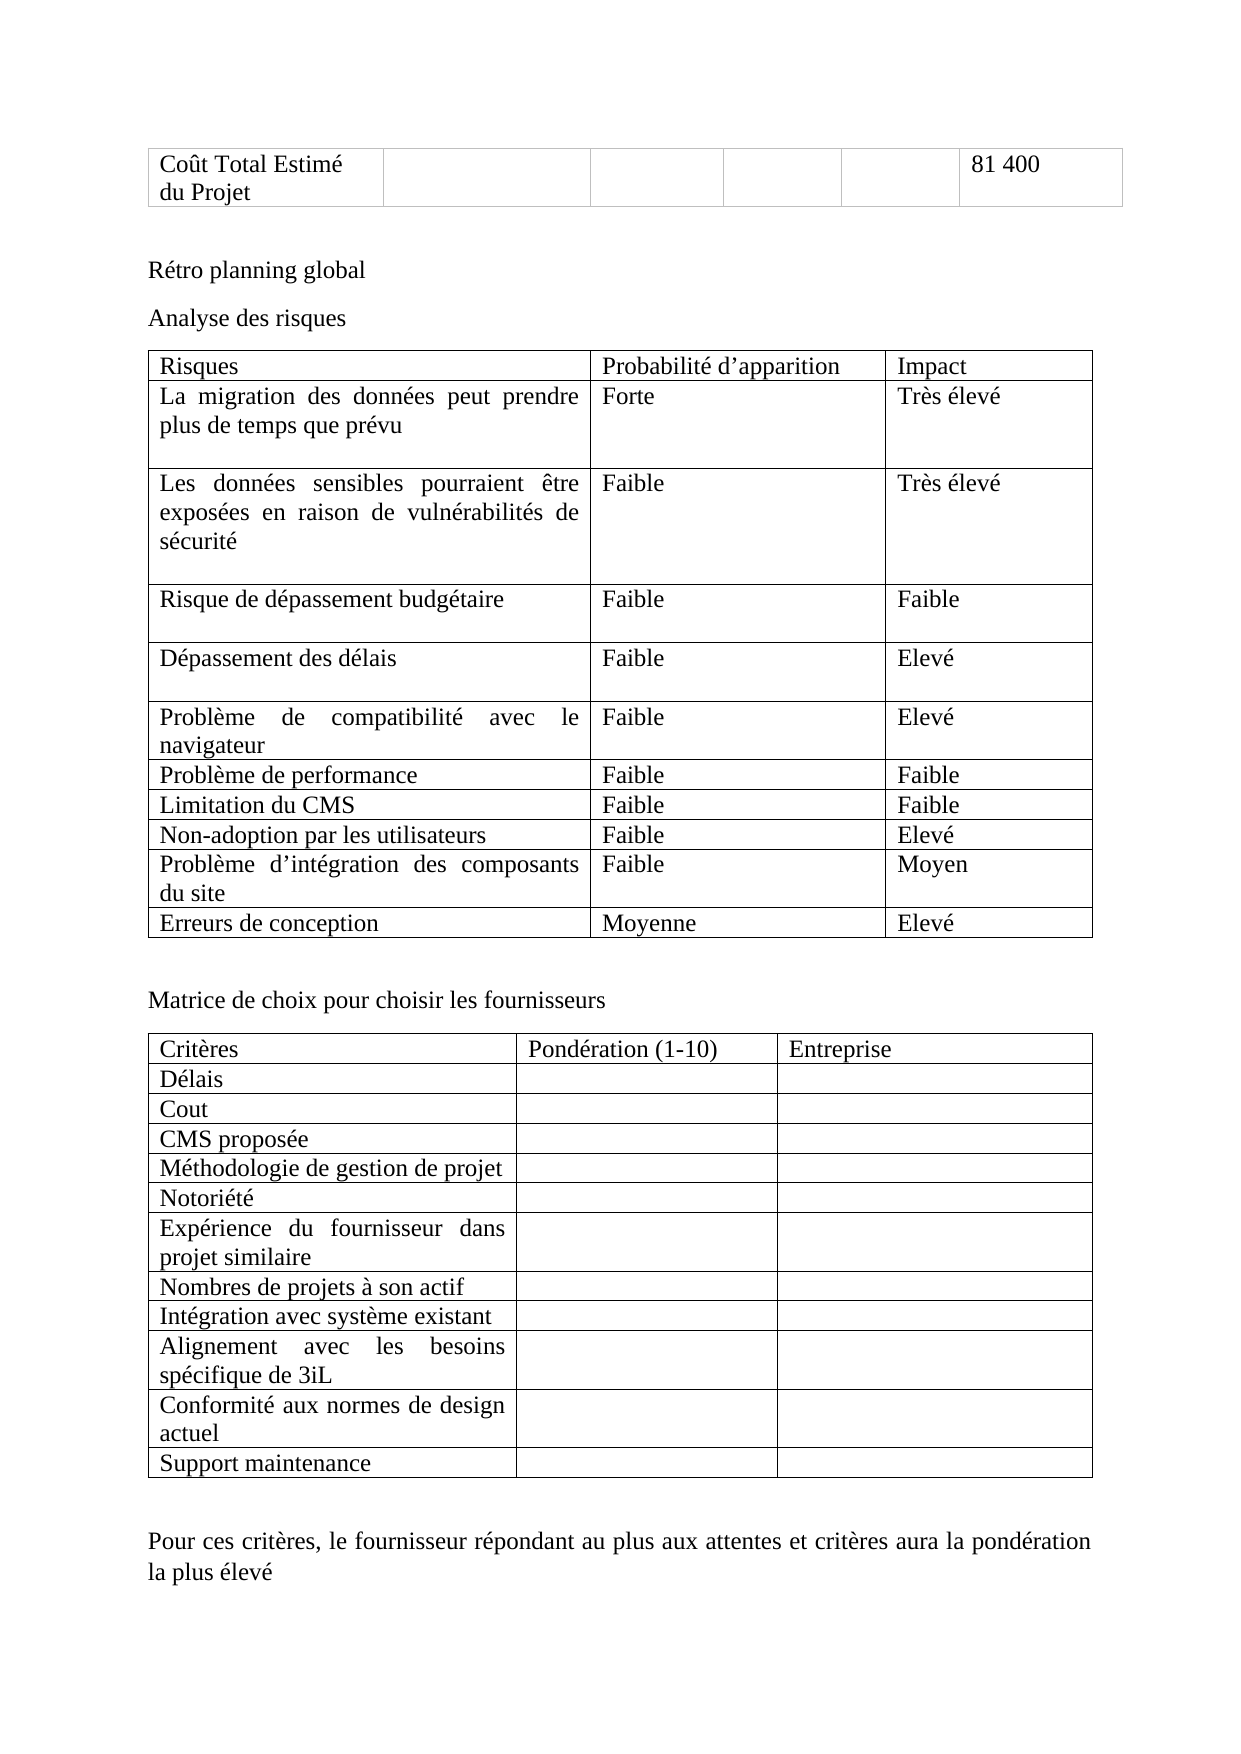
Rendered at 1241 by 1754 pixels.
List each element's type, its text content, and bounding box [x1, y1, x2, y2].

table_cell [778, 1331, 1092, 1389]
table_header Risques [149, 351, 590, 380]
text Matrice de choix pour choisir les fournisseurs [148, 986, 1093, 1014]
table_cell Très élevé [886, 469, 1092, 583]
table_cell Délais [149, 1064, 516, 1093]
table_cell [778, 1448, 1092, 1477]
table_cell [778, 1183, 1092, 1212]
table_cell Très élevé [886, 381, 1092, 467]
table_cell Moyenne [591, 908, 885, 937]
table_cell [517, 1272, 777, 1300]
table_cell Elevé [886, 643, 1092, 701]
table_cell Non-adoption par les utilisateurs [149, 820, 590, 848]
table_cell Problème de performance [149, 760, 590, 789]
table_header Pondération (1-10) [517, 1034, 777, 1063]
table_cell [517, 1213, 777, 1271]
table_cell Faible [591, 585, 885, 642]
table_cell Elevé [886, 702, 1092, 759]
table_cell [517, 1448, 777, 1477]
table_cell Faible [591, 760, 885, 789]
table_cell [778, 1124, 1092, 1152]
table_header Critères [149, 1034, 516, 1063]
table_cell Dépassement des délais [149, 643, 590, 701]
table_cell [724, 149, 841, 206]
table_cell Support maintenance [149, 1448, 516, 1477]
table_cell Faible [591, 469, 885, 583]
text Pour ces critères, le fournisseur répondant au plus aux attentes et critères aura la pondération la plus élevé [148, 1526, 1093, 1586]
table_cell [517, 1301, 777, 1330]
table_cell [517, 1183, 777, 1212]
table_cell Notoriété [149, 1183, 516, 1212]
table_cell [778, 1213, 1092, 1271]
table_cell [778, 1064, 1092, 1093]
table_cell Alignement avec les besoins spécifique de 3iL [149, 1331, 516, 1389]
table_cell Faible [591, 702, 885, 759]
table_cell [384, 149, 590, 206]
table_cell Elevé [886, 820, 1092, 848]
table_cell Moyen [886, 850, 1092, 907]
table_cell [517, 1064, 777, 1093]
table_cell Problème de compatibilité avec le navigateur [149, 702, 590, 759]
table_cell Erreurs de conception [149, 908, 590, 937]
table_cell Limitation du CMS [149, 790, 590, 819]
table_cell [517, 1094, 777, 1123]
table_cell [517, 1390, 777, 1447]
table_cell Faible [591, 643, 885, 701]
table_cell Cout [149, 1094, 516, 1123]
table_cell Faible [886, 760, 1092, 789]
table_cell [778, 1390, 1092, 1447]
table_header Entreprise [778, 1034, 1092, 1063]
table_cell 81 400 [960, 149, 1122, 206]
table_cell [842, 149, 959, 206]
table_cell Méthodologie de gestion de projet [149, 1154, 516, 1182]
table_cell Expérience du fournisseur dans projet similaire [149, 1213, 516, 1271]
table_cell [778, 1154, 1092, 1182]
table_cell Elevé [886, 908, 1092, 937]
text Rétro planning global [148, 255, 1093, 284]
table_cell [517, 1331, 777, 1389]
table_cell [778, 1301, 1092, 1330]
table_cell [517, 1124, 777, 1152]
table_cell [591, 149, 723, 206]
table_cell Faible [886, 790, 1092, 819]
table_cell [517, 1154, 777, 1182]
table_cell Faible [591, 790, 885, 819]
table_cell Faible [591, 820, 885, 848]
table_cell Forte [591, 381, 885, 467]
table_cell Faible [591, 850, 885, 907]
table_cell Intégration avec système existant [149, 1301, 516, 1330]
table_header Impact [886, 351, 1092, 380]
table_header Probabilité d’apparition [591, 351, 885, 380]
table_cell Les données sensibles pourraient être exposées en raison de vulnérabilités de sécurité [149, 469, 590, 583]
table_cell Coût Total Estimé du Projet [149, 149, 383, 206]
table_cell Faible [886, 585, 1092, 642]
table_cell Problème d’intégration des composants du site [149, 850, 590, 907]
table_cell Conformité aux normes de design actuel [149, 1390, 516, 1447]
table_cell La migration des données peut prendre plus de temps que prévu [149, 381, 590, 467]
text Analyse des risques [148, 303, 1093, 331]
table_cell Risque de dépassement budgétaire [149, 585, 590, 642]
table_cell Nombres de projets à son actif [149, 1272, 516, 1300]
table_cell [778, 1272, 1092, 1300]
table_cell [778, 1094, 1092, 1123]
table_cell CMS proposée [149, 1124, 516, 1152]
